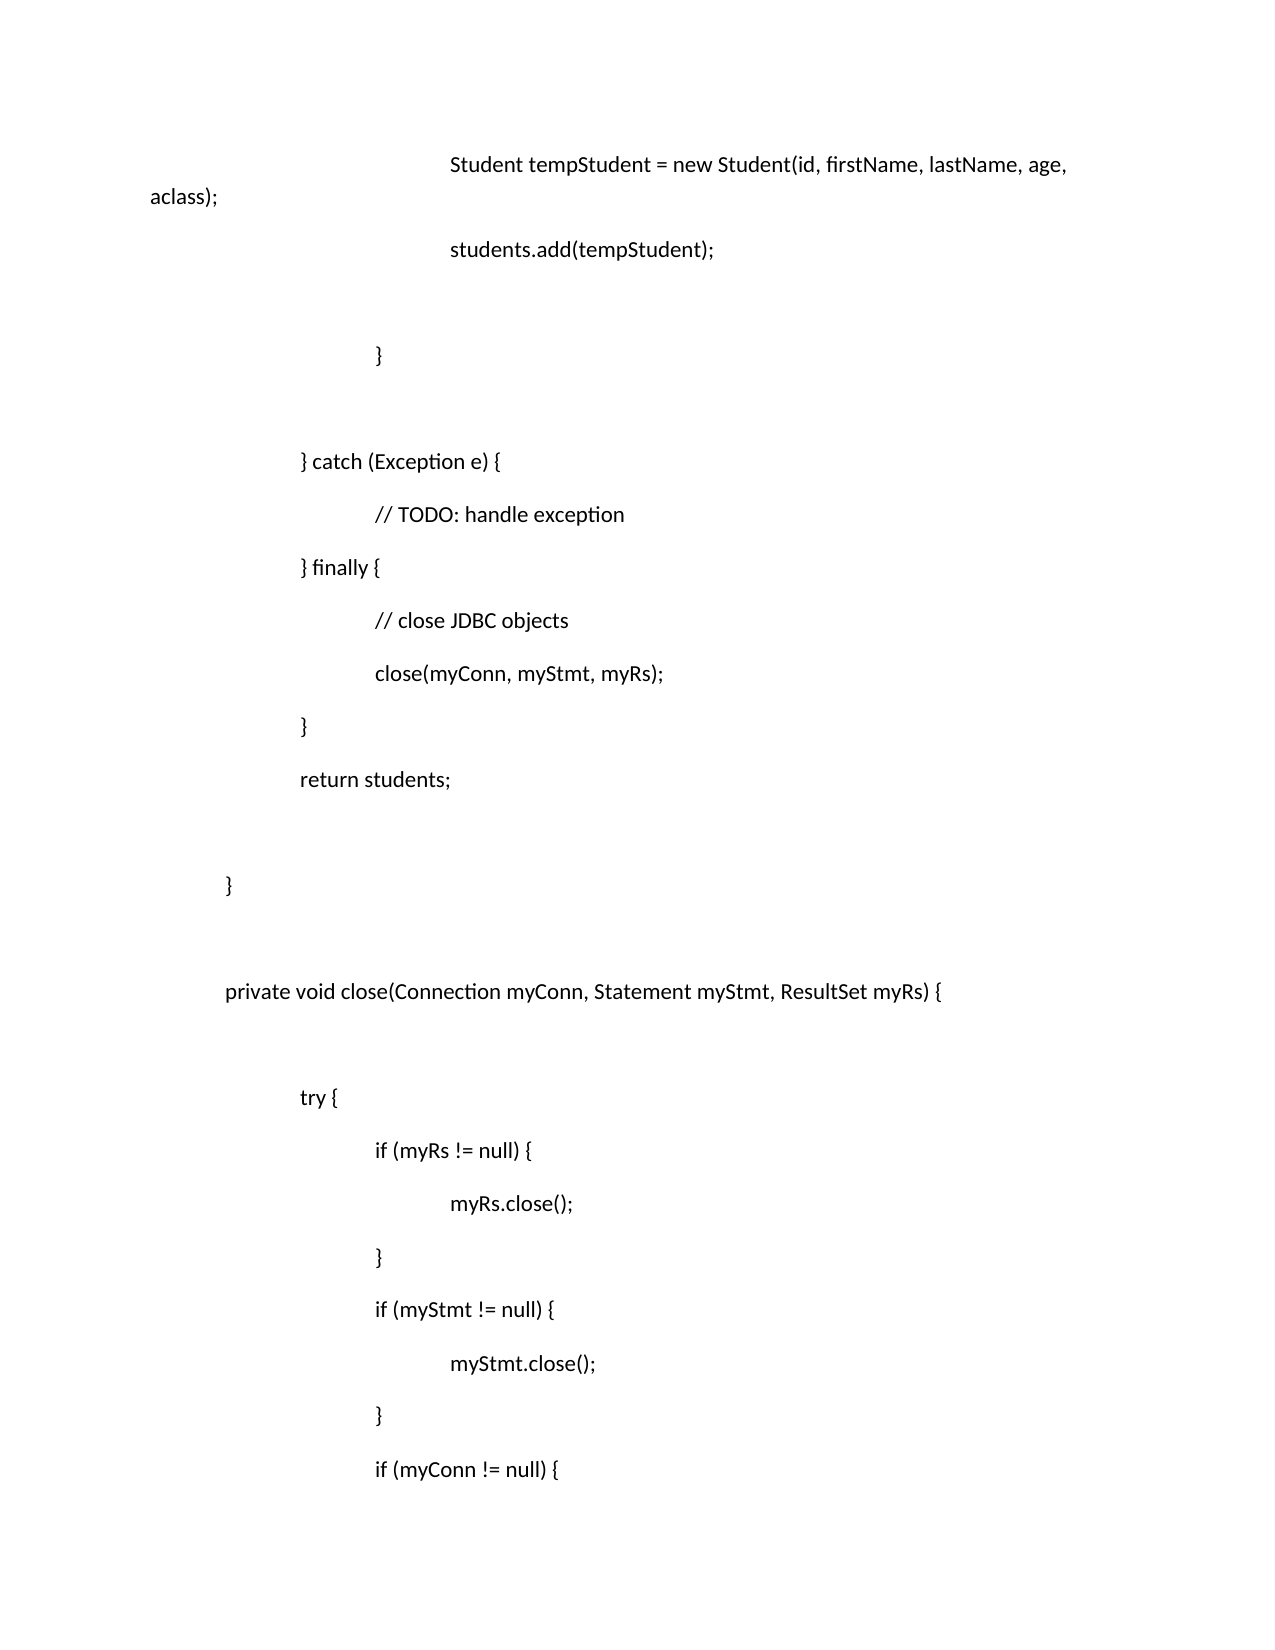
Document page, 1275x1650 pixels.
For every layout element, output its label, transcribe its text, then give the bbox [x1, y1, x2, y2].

text } [150, 871, 1125, 899]
text } finally { [150, 553, 1125, 581]
text if (myStmt != null) { [150, 1296, 1125, 1324]
text students.add(tempStudent); [150, 235, 1125, 263]
text // close JDBC objects [150, 606, 1125, 634]
text } [150, 712, 1125, 740]
text if (myRs != null) { [150, 1137, 1125, 1164]
text } [150, 1402, 1125, 1430]
text Student tempStudent = new Student(id, firstName, lastName, age, aclass); [150, 150, 1125, 210]
text } [150, 341, 1125, 369]
text private void close(Connection myConn, Statement myStmt, ResultSet myRs) { [150, 977, 1125, 1006]
text myRs.close(); [150, 1189, 1125, 1218]
text return students; [150, 765, 1125, 793]
text } catch (Exception e) { [150, 447, 1125, 475]
text } [150, 1243, 1125, 1271]
text close(myConn, myStmt, myRs); [150, 659, 1125, 687]
text if (myConn != null) { [150, 1455, 1125, 1483]
text myStmt.close(); [150, 1349, 1125, 1377]
text try { [150, 1083, 1125, 1112]
text // TODO: handle exception [150, 500, 1125, 528]
